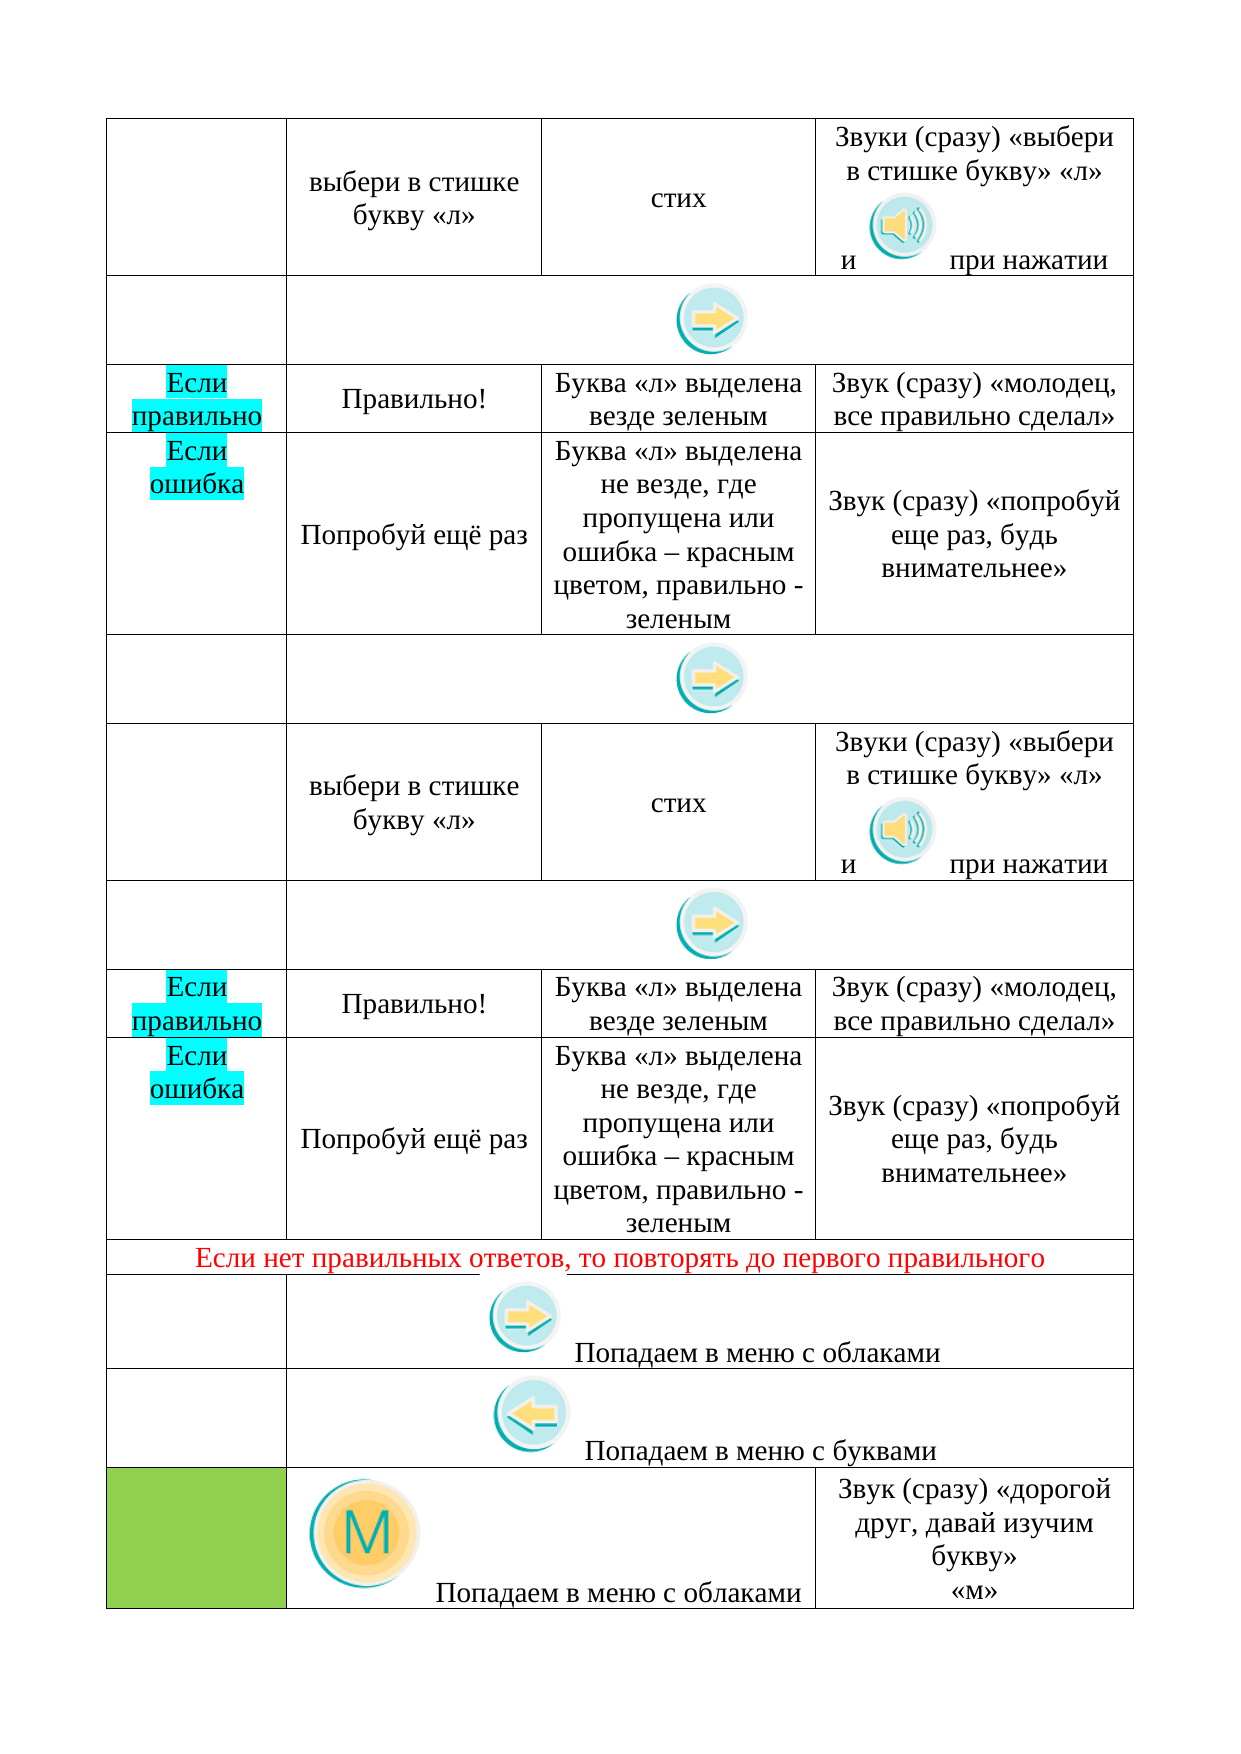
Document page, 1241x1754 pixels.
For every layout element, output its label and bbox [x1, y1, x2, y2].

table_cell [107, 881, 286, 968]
picture [479, 1274, 567, 1362]
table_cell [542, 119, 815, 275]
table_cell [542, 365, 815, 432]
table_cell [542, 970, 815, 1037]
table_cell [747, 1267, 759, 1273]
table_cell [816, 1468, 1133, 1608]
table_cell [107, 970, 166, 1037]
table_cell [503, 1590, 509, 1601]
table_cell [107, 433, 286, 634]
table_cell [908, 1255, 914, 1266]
picture [300, 1468, 429, 1602]
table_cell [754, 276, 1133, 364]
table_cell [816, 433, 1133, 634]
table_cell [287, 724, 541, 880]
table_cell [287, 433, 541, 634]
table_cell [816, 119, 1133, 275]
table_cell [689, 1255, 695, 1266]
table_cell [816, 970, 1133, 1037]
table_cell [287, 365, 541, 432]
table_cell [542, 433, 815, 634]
picture [483, 1369, 577, 1461]
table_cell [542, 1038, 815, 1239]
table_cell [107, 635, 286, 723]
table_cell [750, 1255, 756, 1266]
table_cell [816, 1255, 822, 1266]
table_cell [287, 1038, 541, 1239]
picture [856, 791, 942, 874]
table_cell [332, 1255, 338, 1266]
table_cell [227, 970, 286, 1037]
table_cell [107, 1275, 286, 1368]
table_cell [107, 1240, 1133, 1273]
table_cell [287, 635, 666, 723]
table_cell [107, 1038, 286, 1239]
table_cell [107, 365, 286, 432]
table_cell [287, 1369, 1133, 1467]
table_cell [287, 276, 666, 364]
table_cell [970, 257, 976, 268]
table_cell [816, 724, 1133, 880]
picture [856, 186, 942, 269]
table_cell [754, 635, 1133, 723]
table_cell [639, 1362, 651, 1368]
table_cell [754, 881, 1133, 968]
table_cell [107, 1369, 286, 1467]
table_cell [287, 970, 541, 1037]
picture [666, 276, 754, 364]
picture [666, 881, 754, 969]
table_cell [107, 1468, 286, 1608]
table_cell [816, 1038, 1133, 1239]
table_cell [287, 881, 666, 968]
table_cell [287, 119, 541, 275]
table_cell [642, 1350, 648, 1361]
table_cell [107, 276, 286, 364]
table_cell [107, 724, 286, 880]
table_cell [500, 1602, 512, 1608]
picture [666, 635, 754, 723]
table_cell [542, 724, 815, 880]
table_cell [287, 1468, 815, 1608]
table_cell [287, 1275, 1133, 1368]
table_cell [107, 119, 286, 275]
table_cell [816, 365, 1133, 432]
